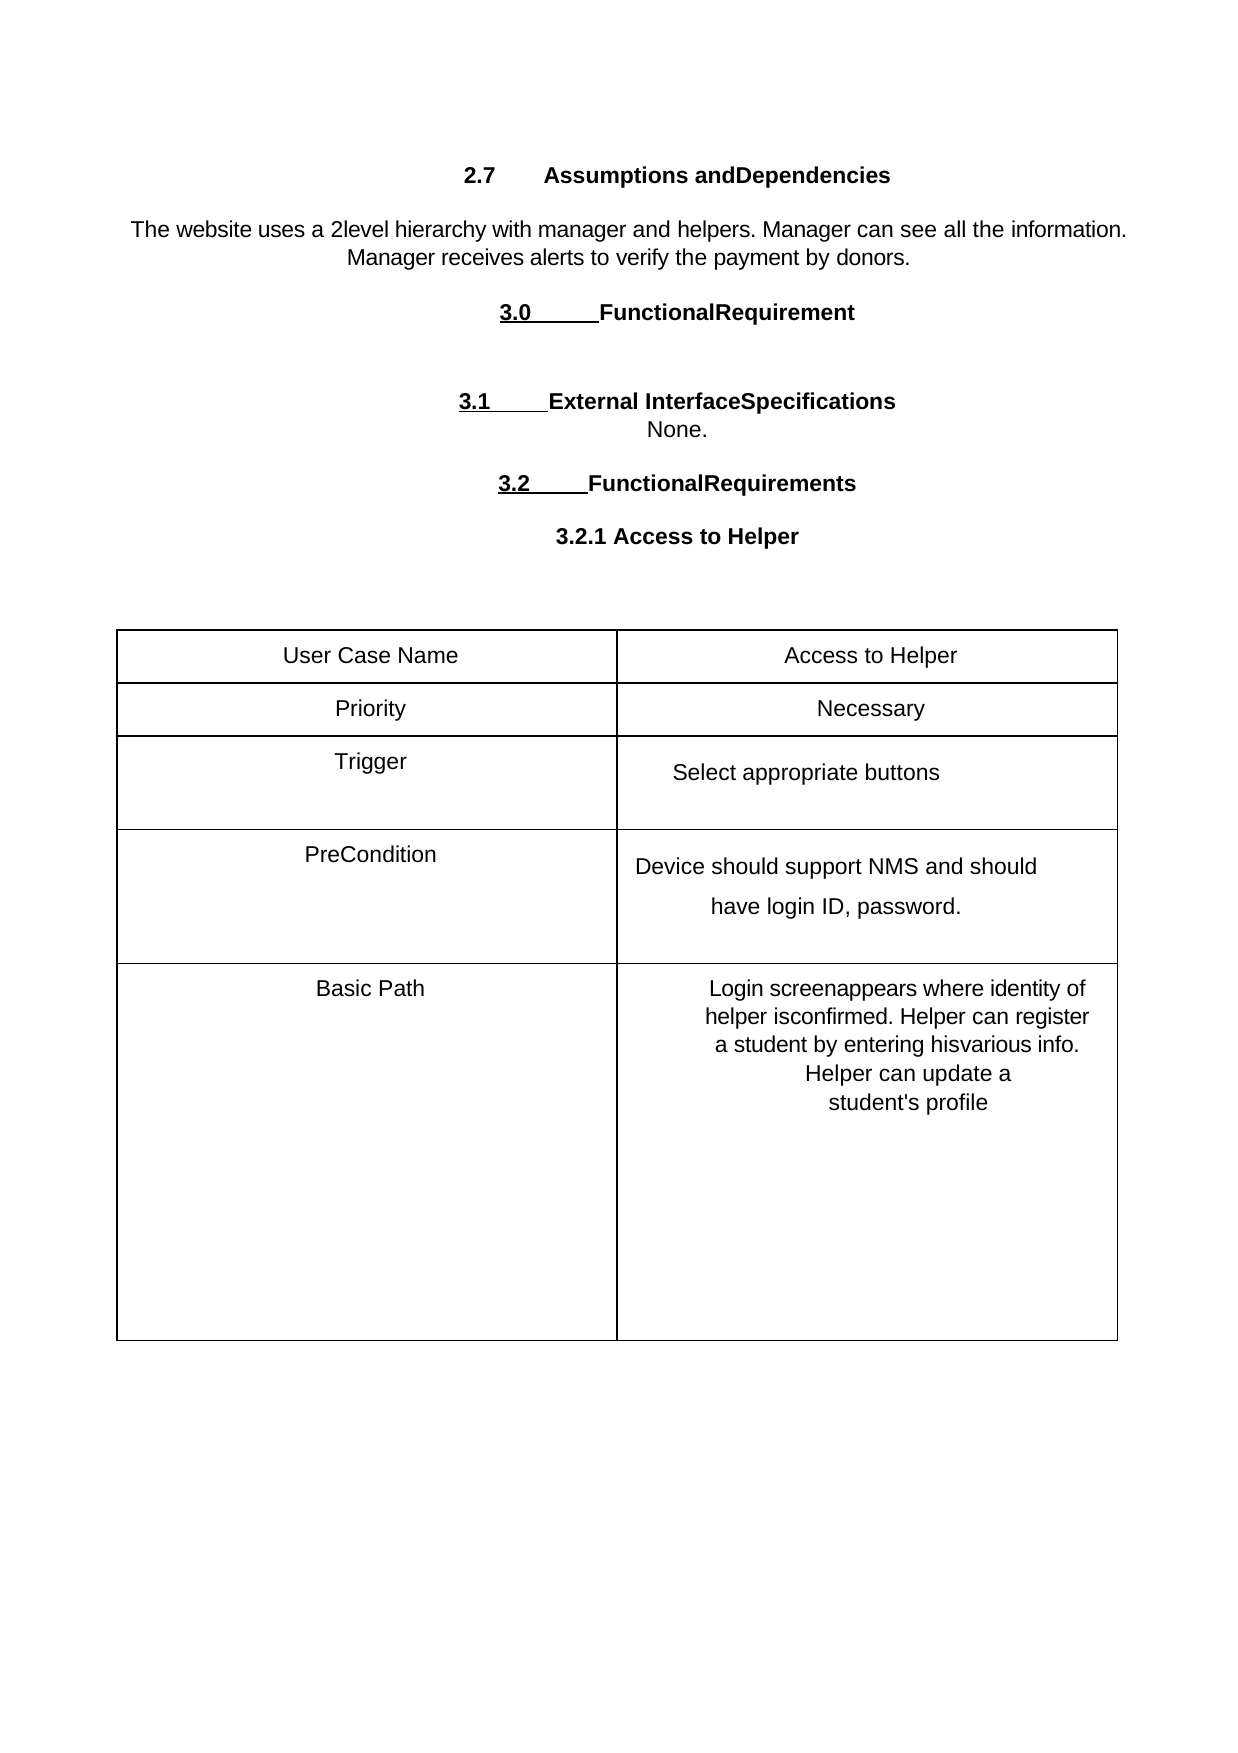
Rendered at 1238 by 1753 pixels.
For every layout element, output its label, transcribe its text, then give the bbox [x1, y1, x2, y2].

subtitle Assumptions andDependencies [117, 162, 1237, 189]
table_header User Case Name [118, 631, 616, 682]
table_cell Pre­Condition [118, 830, 616, 962]
table_cell Device should support NMS and should have login ID, password. [618, 830, 1117, 962]
table_header Access to Helper [618, 631, 1117, 682]
subtitle 3.2.1 Access to Helper [117, 523, 1237, 549]
table_cell Trigger [118, 737, 616, 828]
table_cell Necessary [618, 684, 1117, 735]
subtitle FunctionalRequirement [117, 299, 1237, 325]
table_cell Basic Path [118, 964, 616, 1339]
subtitle External InterfaceSpecifications [117, 388, 1237, 414]
text The website uses a 2­level hierarchy with manager and helpers. Manager can see all the information. Manager receives alerts to verify the payment by donors. [117, 216, 1141, 270]
text None. [117, 416, 1237, 442]
table_cell Select appropriate buttons [618, 737, 1117, 828]
subtitle FunctionalRequirements [117, 469, 1237, 496]
table_cell Priority [118, 684, 616, 735]
table_cell Login screenappears where identity of helper isconfirmed. Helper can register a student by entering hisvarious info. Helper can update a student's profile [618, 964, 1117, 1339]
